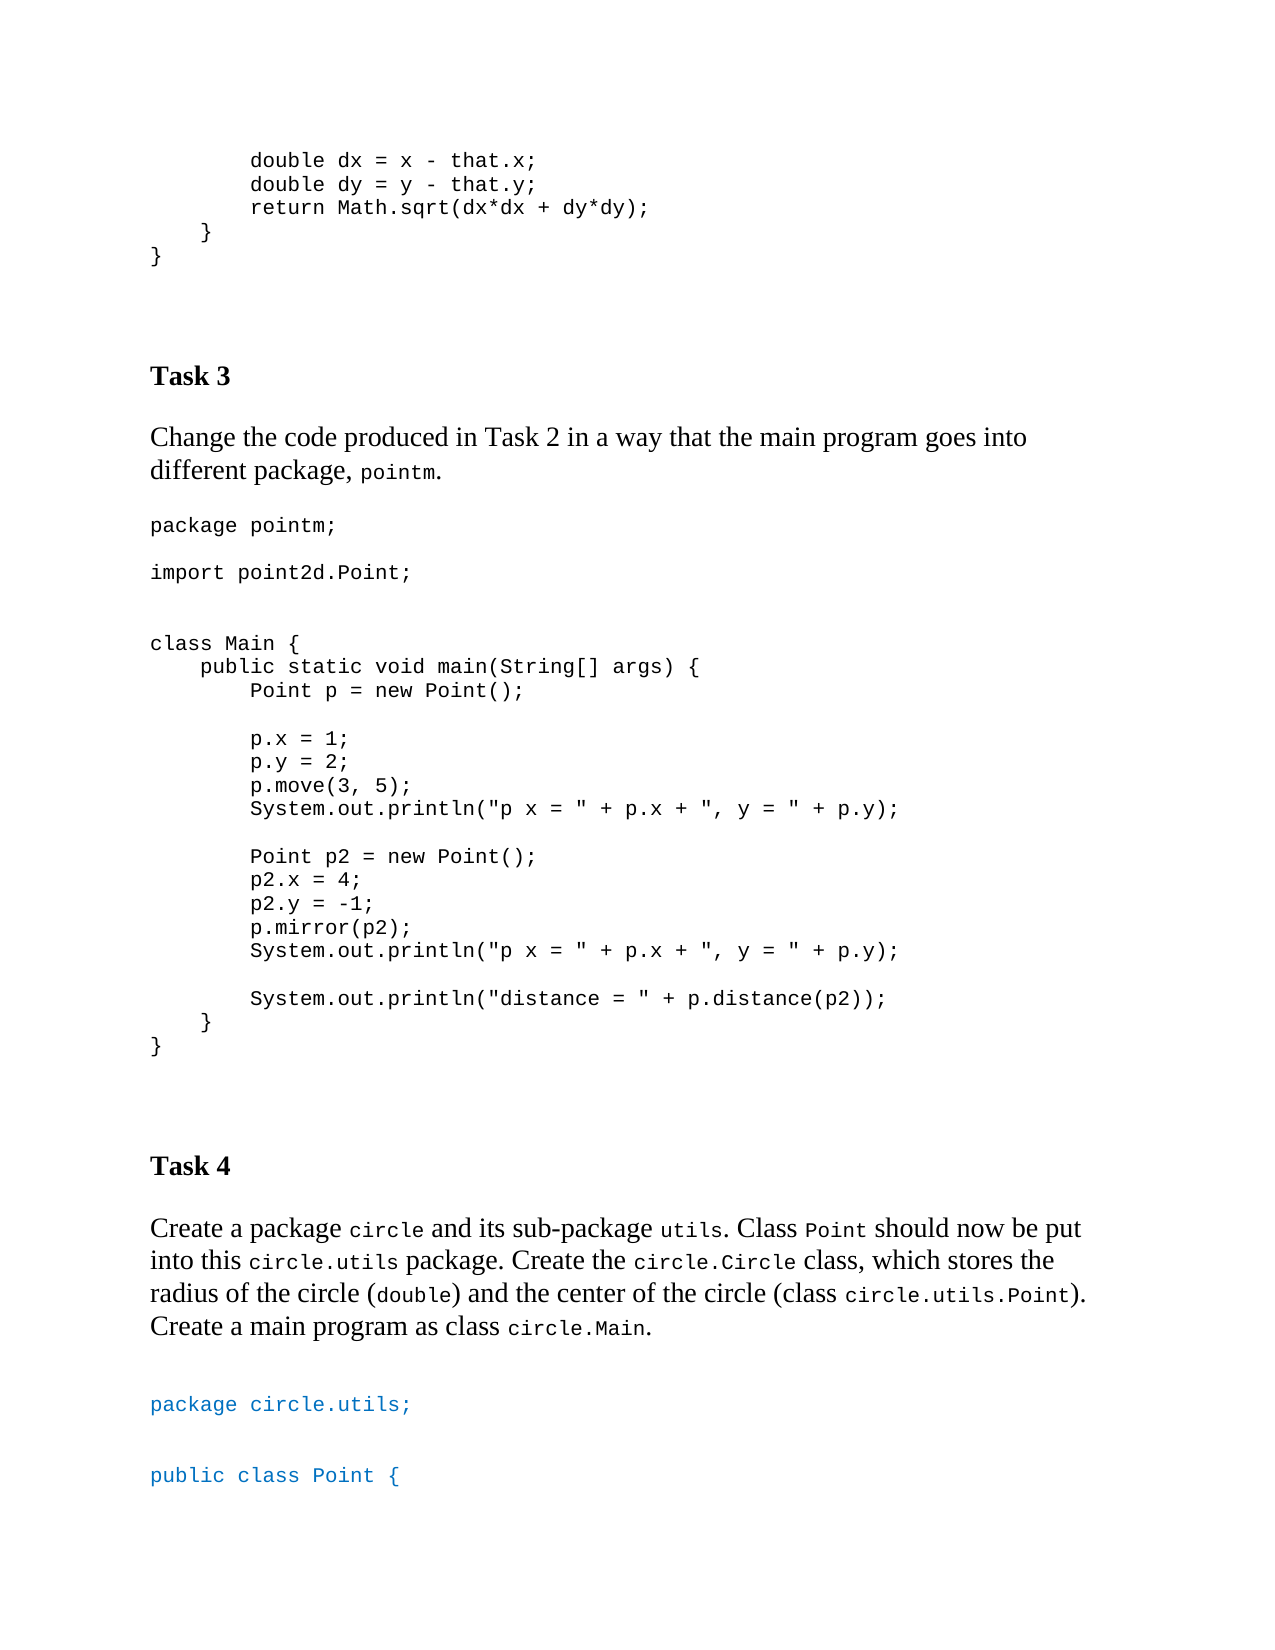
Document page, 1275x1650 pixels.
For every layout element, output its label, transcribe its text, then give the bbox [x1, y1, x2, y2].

text } [150, 221, 1125, 244]
text Create a package circle and its sub-package utils. Class Point should now be put into this circle.utils package. Create the circle.Circle class, which stores the radius of the circle (double) and the center of the circle (class circle.utils.Point). Create a main program as class circle.Main. [150, 1211, 1125, 1341]
text Task 4 [150, 1149, 1125, 1182]
text } [150, 1035, 1125, 1058]
text Task 3 [150, 359, 1125, 391]
text p2.y = -1; [150, 893, 1125, 917]
text } [150, 1011, 1125, 1035]
text p2.x = 4; [150, 869, 1125, 893]
text double dx = x - that.x; [150, 150, 1125, 174]
text System.out.println("p x = " + p.x + ", y = " + p.y); [150, 940, 1125, 964]
text return Math.sqrt(dx*dx + dy*dy); [150, 197, 1125, 221]
text p.x = 1; [150, 727, 1125, 751]
text double dy = y - that.y; [150, 174, 1125, 197]
text p.y = 2; [150, 751, 1125, 775]
text class Main { [150, 633, 1125, 657]
text } [150, 244, 1125, 268]
text System.out.println("p x = " + p.x + ", y = " + p.y); [150, 798, 1125, 822]
text import point2d.Point; [150, 562, 1125, 586]
text Change the code produced in Task 2 in a way that the main program goes into different package, pointm. [150, 421, 1125, 486]
text p.mirror(p2); [150, 917, 1125, 940]
text public class Point { [150, 1465, 1125, 1489]
text p.move(3, 5); [150, 775, 1125, 798]
text package circle.utils; [150, 1394, 1125, 1418]
text package pointm; [150, 515, 1125, 538]
text System.out.println("distance = " + p.distance(p2)); [150, 988, 1125, 1011]
text public static void main(String[] args) { [150, 657, 1125, 680]
text Point p2 = new Point(); [150, 846, 1125, 869]
text Point p = new Point(); [150, 680, 1125, 704]
